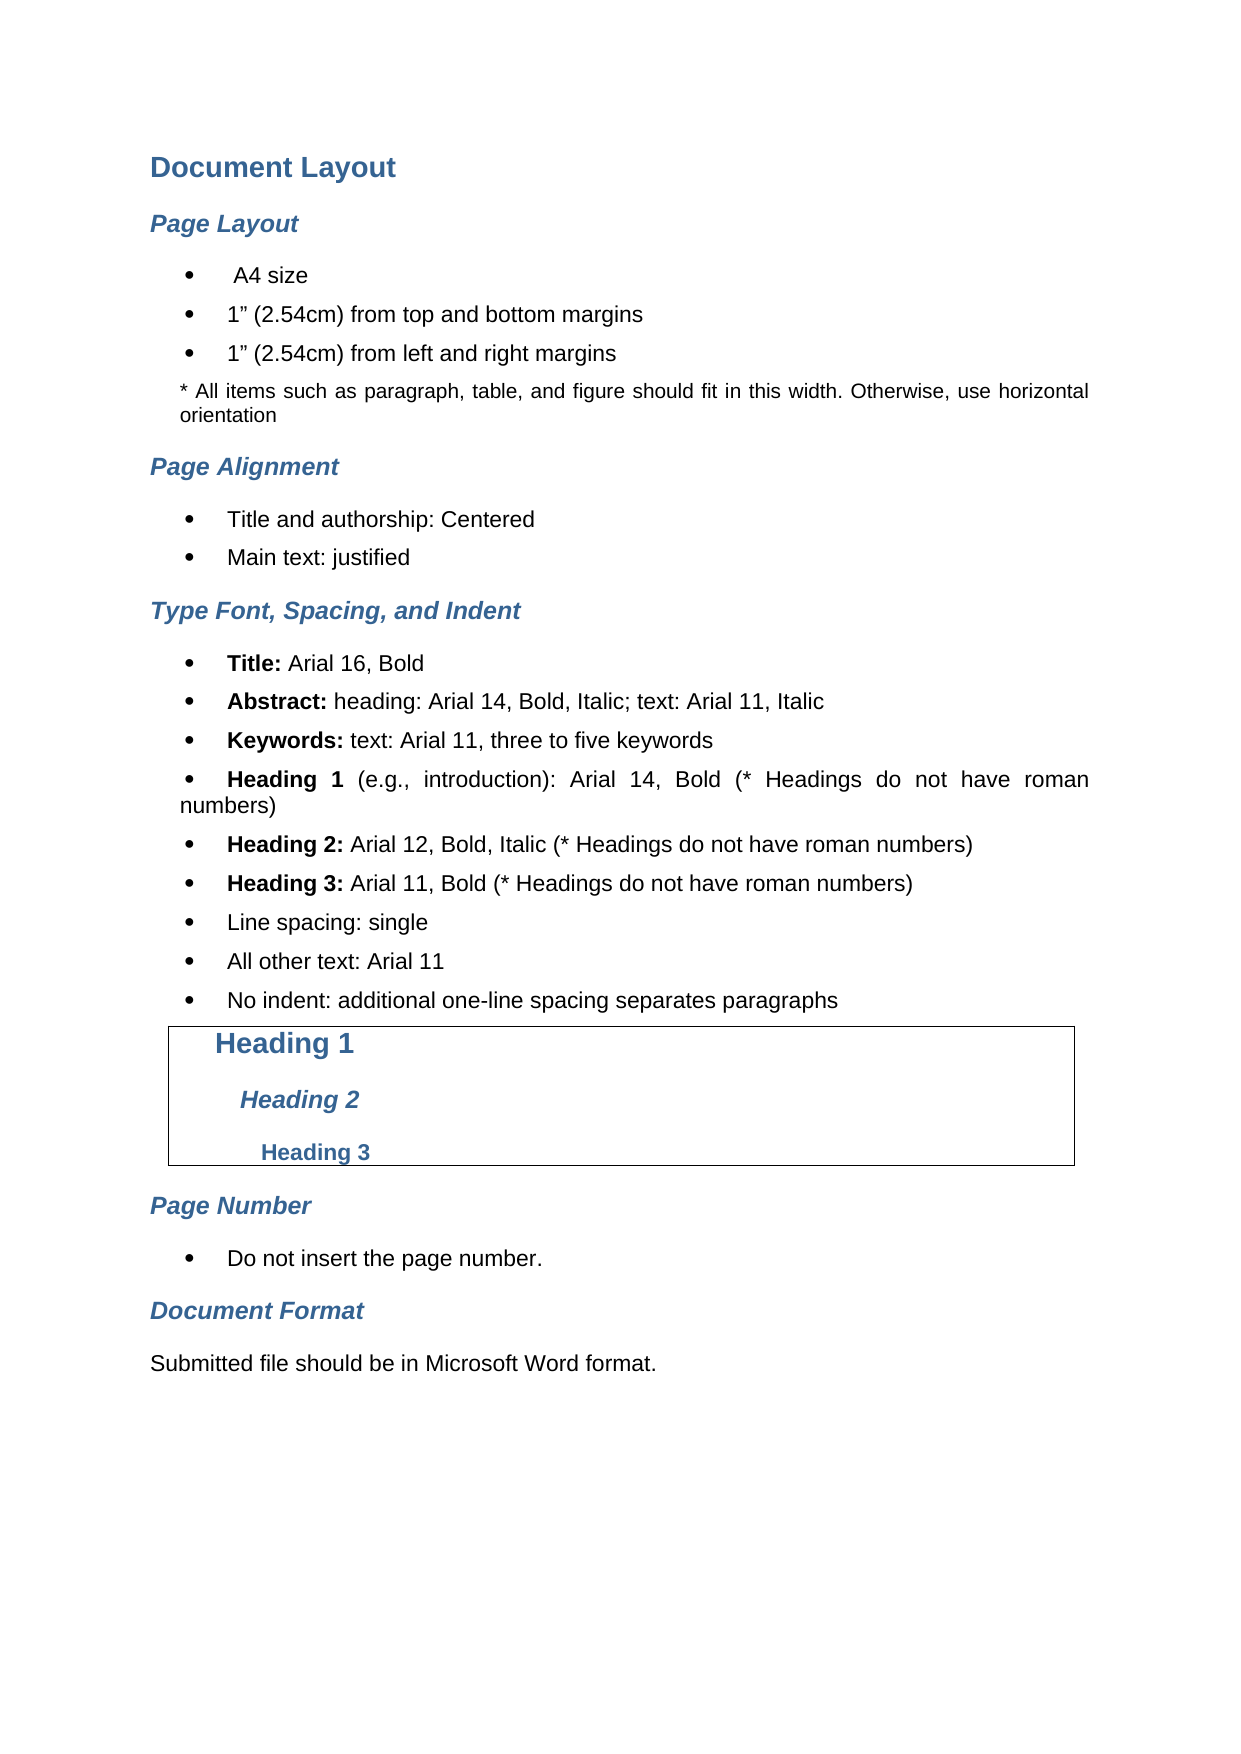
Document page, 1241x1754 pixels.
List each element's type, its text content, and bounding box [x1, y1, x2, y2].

list Line spacing: single [179, 909, 1090, 935]
table_header Heading 1 Heading 2 Heading 3 [169, 1027, 1074, 1165]
text Page Number [150, 1191, 1090, 1220]
list No indent: additional one-line spacing separates paragraphs [179, 987, 1090, 1013]
text Document Layout [150, 150, 1090, 183]
list Heading 2: Arial 12, Bold, Italic (* Headings do not have roman numbers) [179, 831, 1090, 858]
list () from top and bottom margins [179, 301, 1090, 327]
list Main text: justified [179, 544, 1090, 571]
text Page Layout [150, 208, 1090, 237]
list Do not insert the page number. [179, 1245, 1090, 1271]
text Document Format [150, 1296, 1090, 1325]
list Heading 3: Arial 11, Bold (* Headings do not have roman numbers) [179, 870, 1090, 896]
text Type Font, Spacing, and Indent [150, 596, 1090, 624]
text Page Alignment [150, 452, 1090, 481]
list All other text: Arial 11 [179, 948, 1090, 974]
list Title: Arial 16, Bold [179, 649, 1090, 676]
list A4 size [179, 262, 1090, 289]
text Submitted file should be in Microsoft Word format. [150, 1350, 1090, 1376]
list Keywords: text: Arial 11, three to five keywords [179, 727, 1090, 753]
list 1” (2.54cm) from left and right margins [179, 340, 1090, 366]
list Heading 1 (e.g., introduction): Arial 14, Bold (* Headings do not have roman numbers) [179, 766, 1090, 819]
text * All items such as paragraph, table, and figure should fit in this width. Otherwise, use horizontal orientation [179, 379, 1090, 427]
list Title and authorship: Centered [179, 506, 1090, 532]
list Abstract: heading: Arial 14, Bold, Italic; text: Arial 11, Italic [179, 688, 1090, 715]
